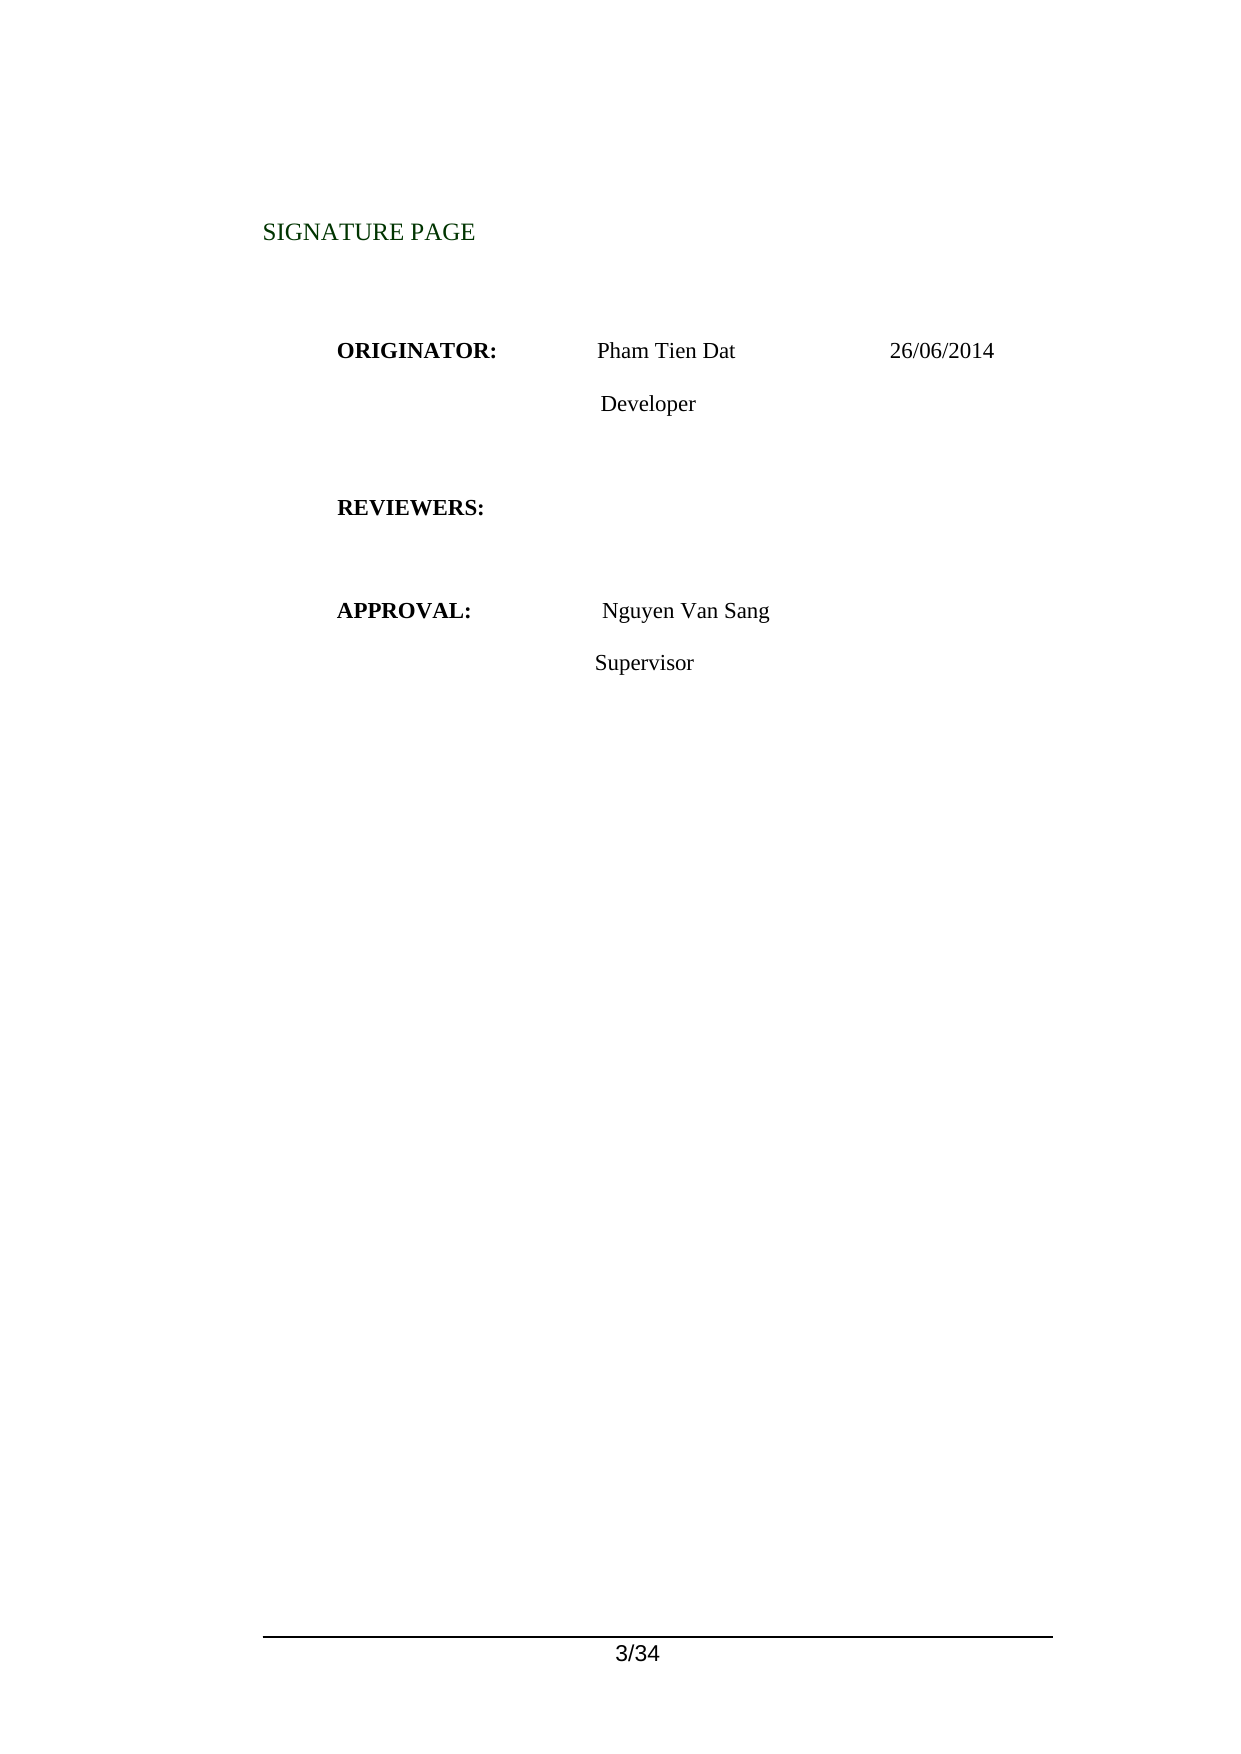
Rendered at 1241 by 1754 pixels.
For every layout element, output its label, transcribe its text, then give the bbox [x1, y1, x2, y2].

text APPROVAL: Nguyen Van Sang [262, 597, 1053, 624]
text SIGNATURE PAGE [262, 217, 1053, 246]
text Developer [262, 389, 1053, 416]
text ORIGINATOR: Pham Tien Dat 26/06/2014 [262, 338, 1053, 364]
text Supervisor [262, 649, 1053, 676]
text REVIEWERS: [262, 493, 1053, 520]
